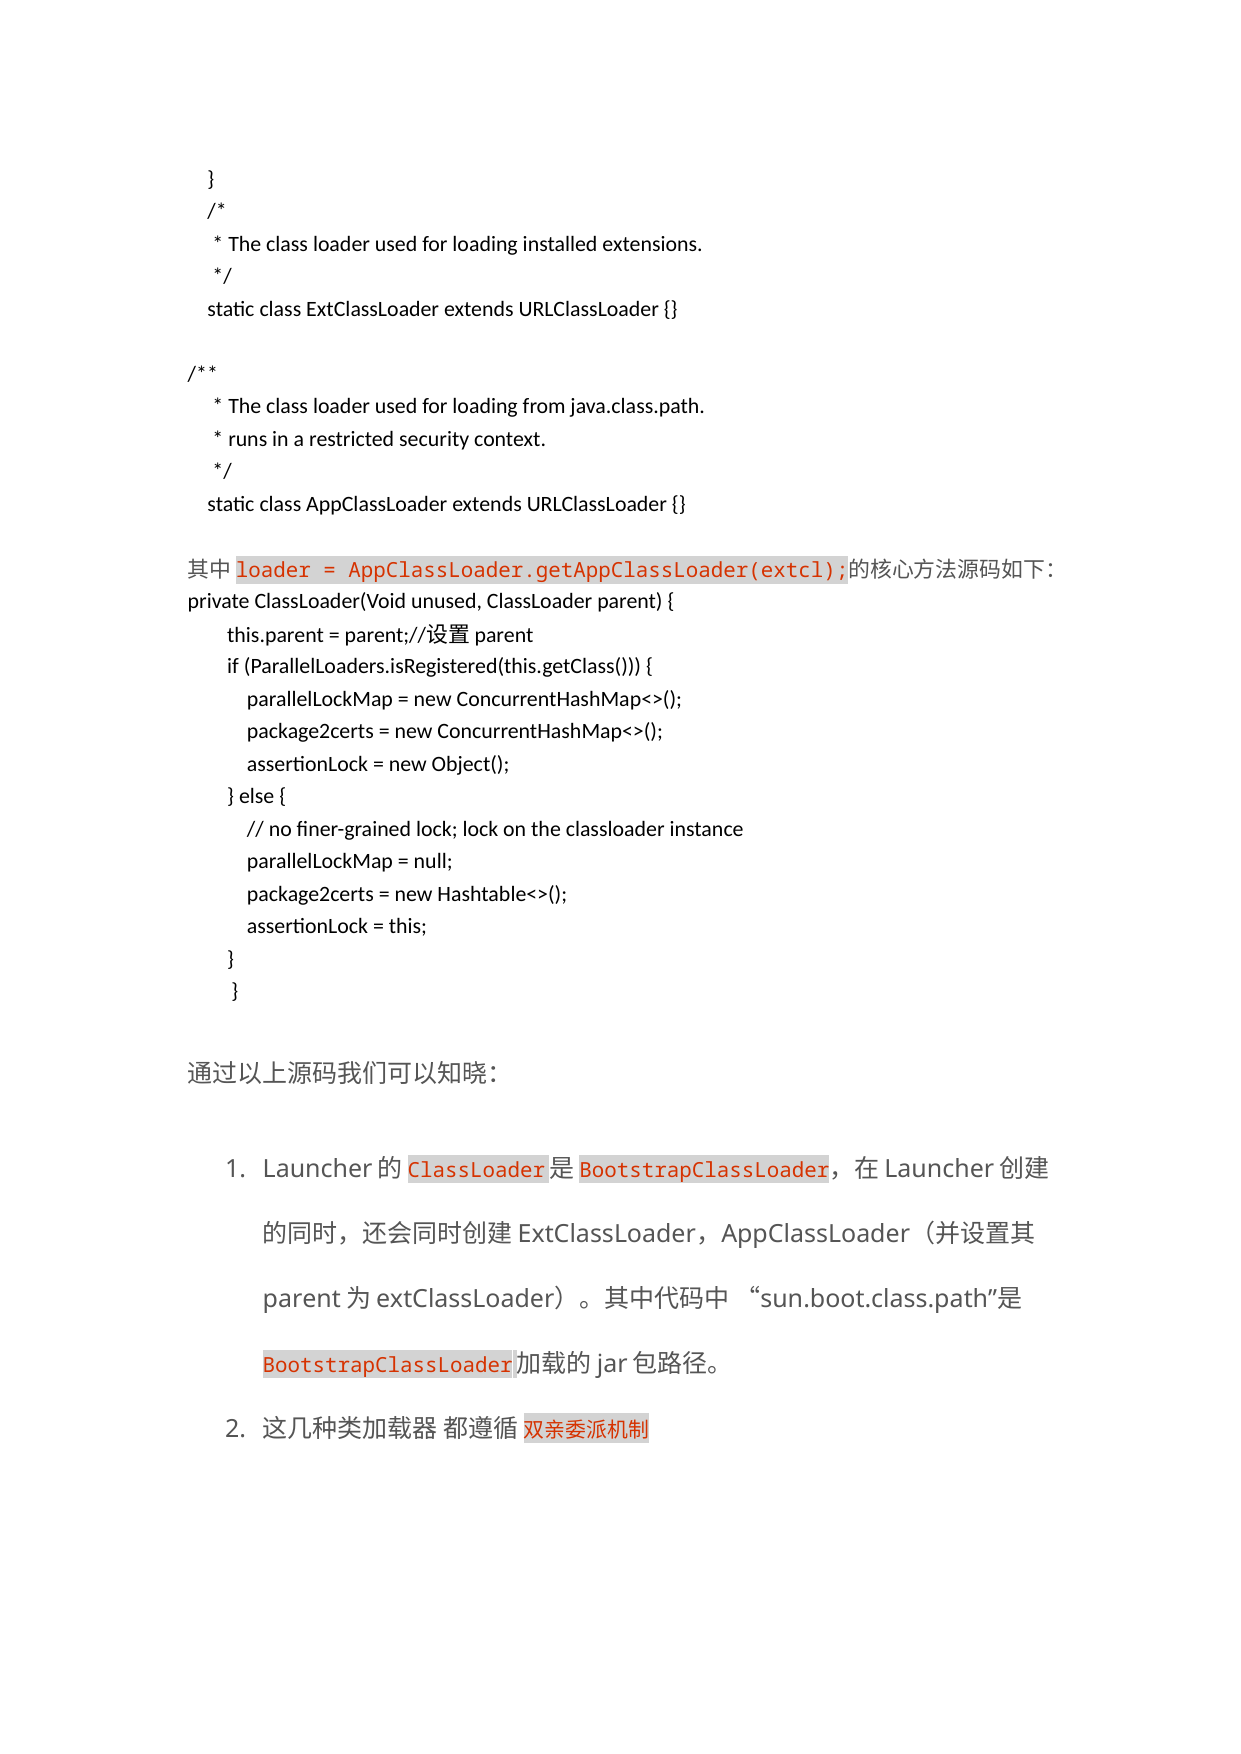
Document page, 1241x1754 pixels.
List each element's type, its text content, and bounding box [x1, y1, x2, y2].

text /** [187, 357, 1053, 389]
text package2certs = new Hashtable<>(); [187, 877, 1053, 909]
text parallelLockMap = new ConcurrentHashMap<>(); [187, 682, 1053, 714]
text private ClassLoader(Void unused, ClassLoader parent) { [187, 584, 1053, 617]
text if (ParallelLoaders.isRegistered(this.getClass())) { [187, 649, 1053, 682]
text // no finer-grained lock; lock on the classloader instance [187, 812, 1053, 844]
text */ [187, 259, 1053, 292]
text 通过以上源码我们可以知晓： [187, 1039, 1053, 1104]
text */ [187, 454, 1053, 487]
text * The class loader used for loading installed extensions. [187, 227, 1053, 259]
text /* [187, 194, 1053, 227]
text parallelLockMap = null; [187, 844, 1053, 877]
text * runs in a restricted security context. [187, 422, 1053, 454]
text } [187, 974, 1053, 1007]
text static class ExtClassLoader extends URLClassLoader {} [187, 292, 1053, 324]
text } [187, 942, 1053, 974]
text } else { [187, 779, 1053, 812]
list Launcher的ClassLoader是BootstrapClassLoader，在Launcher创建的同时，还会同时创建ExtClassLoader，AppClassLoader（并设置其parent为extClassLoader）。其中代码中 “sun.boot.class.path”是BootstrapClassLoader加载的jar包路径。 [225, 1134, 1053, 1394]
text } [187, 162, 1053, 194]
text * The class loader used for loading from java.class.path. [187, 389, 1053, 422]
text 其中loader = AppClassLoader.getAppClassLoader(extcl);的核心方法源码如下： [187, 552, 1053, 584]
text static class AppClassLoader extends URLClassLoader {} [187, 487, 1053, 519]
text assertionLock = new Object(); [187, 747, 1053, 779]
list 这几种类加载器 都遵循 双亲委派机制 [225, 1394, 1053, 1459]
text package2certs = new ConcurrentHashMap<>(); [187, 714, 1053, 747]
text assertionLock = this; [187, 909, 1053, 942]
text this.parent = parent;//设置parent [187, 617, 1053, 649]
